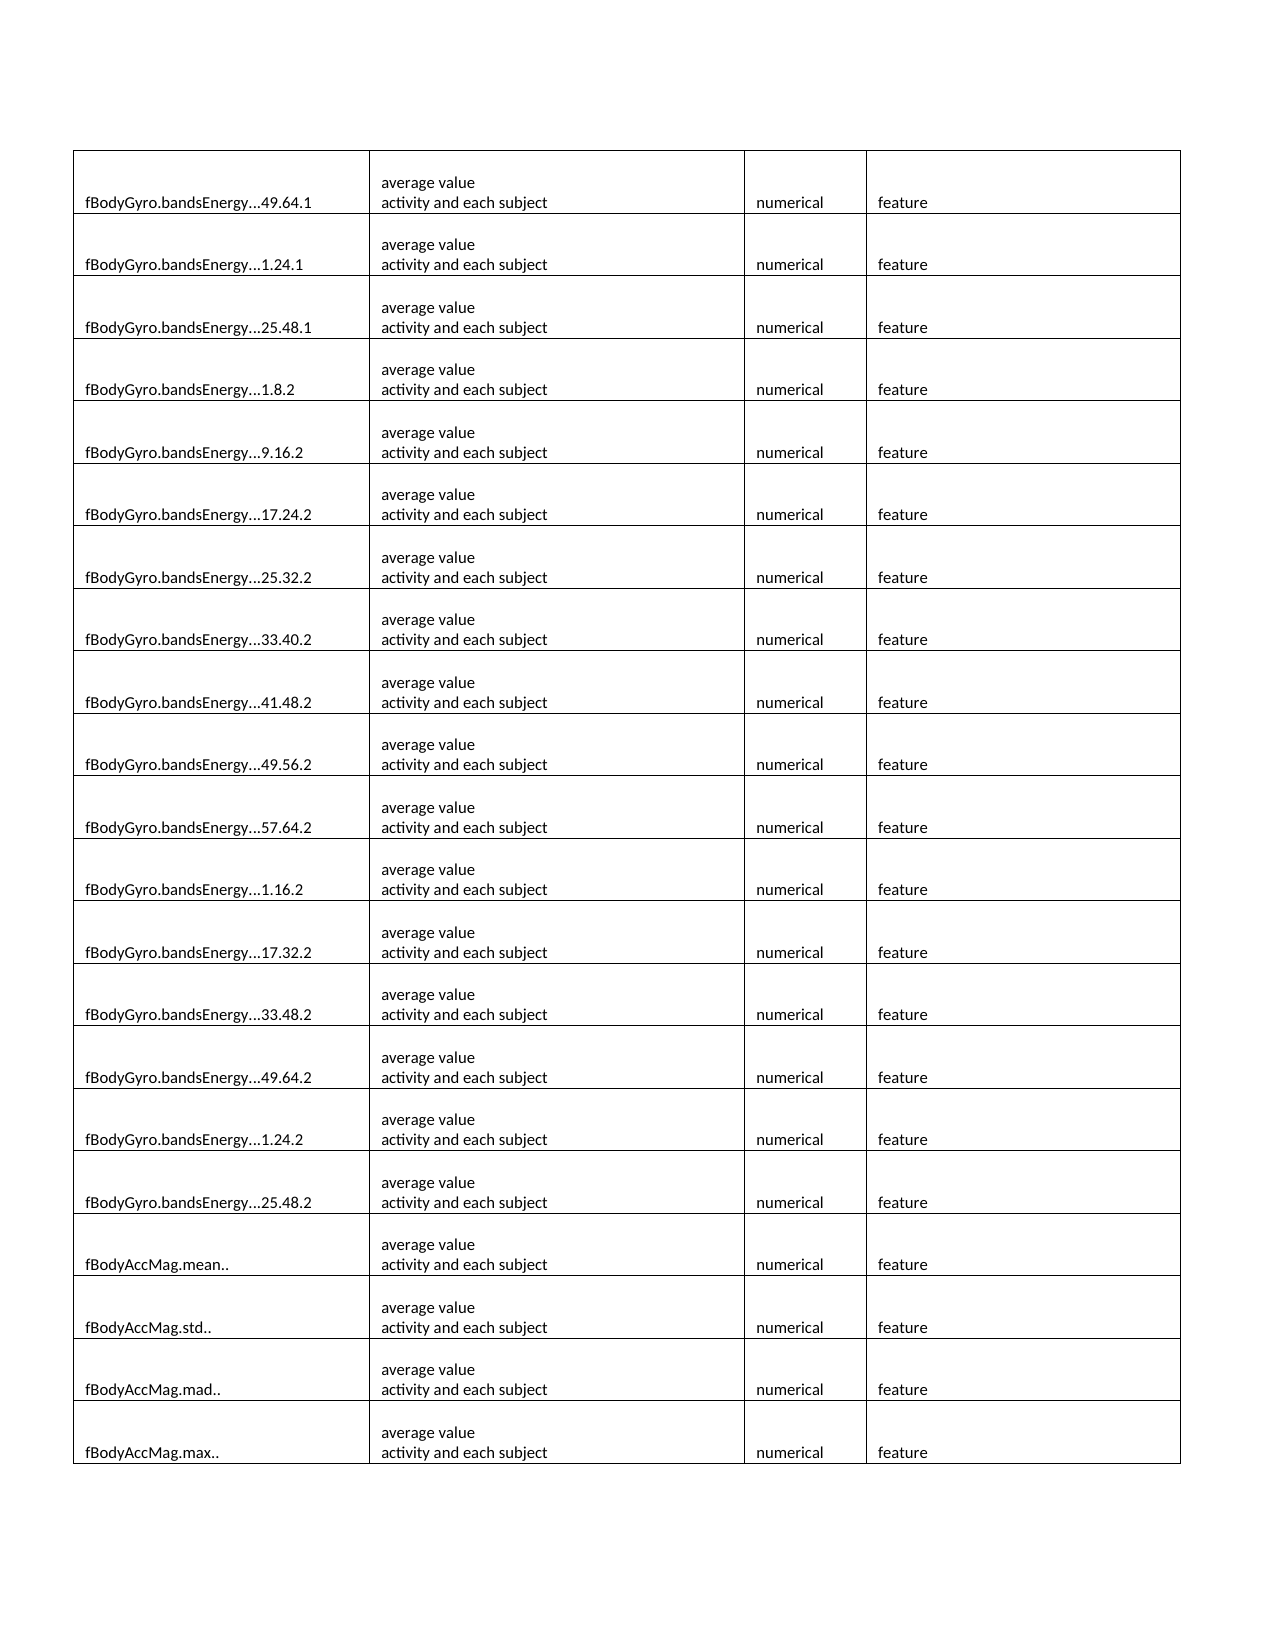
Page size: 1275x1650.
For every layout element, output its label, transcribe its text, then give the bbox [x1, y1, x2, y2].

table_cell feature [867, 1214, 1180, 1275]
table_cell numerical [745, 276, 866, 337]
table_cell average value activity and each subject [370, 1026, 744, 1087]
table_cell feature [867, 1026, 1180, 1087]
table_cell numerical [745, 1089, 866, 1150]
table_cell feature [867, 901, 1180, 962]
table_cell fBodyGyro.bandsEnergy...17.32.2 [74, 901, 369, 962]
table_cell fBodyGyro.bandsEnergy...17.24.2 [74, 464, 369, 525]
table_cell average value activity and each subject [370, 839, 744, 900]
table_cell numerical [745, 1339, 866, 1400]
table_cell average value activity and each subject [370, 964, 744, 1025]
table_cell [370, 151, 744, 212]
table_cell feature [867, 1089, 1180, 1150]
table_cell feature [867, 1401, 1180, 1462]
table_cell feature [867, 214, 1180, 275]
table_cell numerical [745, 651, 866, 712]
table_cell feature [867, 964, 1180, 1025]
table_cell feature [867, 651, 1180, 712]
table_cell average value activity and each subject [370, 339, 744, 400]
table_cell fBodyGyro.bandsEnergy...25.32.2 [74, 526, 369, 587]
table_cell numerical [745, 1401, 866, 1462]
table_cell numerical [745, 901, 866, 962]
table_cell feature [867, 1339, 1180, 1400]
table_cell fBodyGyro.bandsEnergy...57.64.2 [74, 776, 369, 837]
table_cell average value activity and each subject [370, 526, 744, 587]
table_cell numerical [745, 714, 866, 775]
table_cell feature [867, 276, 1180, 337]
table_cell average value activity and each subject [370, 1276, 744, 1337]
table_cell numerical [745, 526, 866, 587]
table_cell numerical [745, 214, 866, 275]
table_cell numerical [745, 839, 866, 900]
table_cell numerical [745, 151, 866, 212]
table_cell fBodyGyro.bandsEnergy...1.8.2 [74, 339, 369, 400]
table_cell numerical [745, 964, 866, 1025]
table_cell fBodyGyro.bandsEnergy...9.16.2 [74, 401, 369, 462]
table_cell numerical [745, 1026, 866, 1087]
table_cell average value activity and each subject [370, 464, 744, 525]
table_cell feature [867, 526, 1180, 587]
table_cell average value activity and each subject [370, 1089, 744, 1150]
table_cell numerical [745, 589, 866, 650]
table_cell average value activity and each subject [370, 401, 744, 462]
table_cell fBodyAccMag.max.. [74, 1401, 369, 1462]
table_cell average value activity and each subject [370, 714, 744, 775]
table_cell feature [867, 339, 1180, 400]
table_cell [370, 1401, 744, 1462]
table_cell fBodyGyro.bandsEnergy...41.48.2 [74, 651, 369, 712]
table_cell feature [867, 1276, 1180, 1337]
table_cell fBodyGyro.bandsEnergy...49.64.1 [74, 151, 369, 212]
table_cell average value activity and each subject [370, 776, 744, 837]
table_cell feature [867, 776, 1180, 837]
table_cell fBodyGyro.bandsEnergy...1.24.2 [74, 1089, 369, 1150]
table_cell feature [867, 401, 1180, 462]
table_cell average value activity and each subject [370, 651, 744, 712]
table_cell feature [867, 151, 1180, 212]
table_cell average value activity and each subject [370, 589, 744, 650]
table_cell numerical [745, 464, 866, 525]
table_cell average value activity and each subject [370, 214, 744, 275]
table_cell numerical [745, 1214, 866, 1275]
table_cell numerical [745, 401, 866, 462]
table_cell fBodyAccMag.std.. [74, 1276, 369, 1337]
table_cell fBodyGyro.bandsEnergy...49.64.2 [74, 1026, 369, 1087]
table_cell fBodyGyro.bandsEnergy...1.16.2 [74, 839, 369, 900]
table_cell numerical [745, 1276, 866, 1337]
table_cell fBodyGyro.bandsEnergy...1.24.1 [74, 214, 369, 275]
table_cell numerical [745, 1151, 866, 1212]
table_cell average value activity and each subject [370, 901, 744, 962]
table_cell feature [867, 1151, 1180, 1212]
table_cell numerical [745, 339, 866, 400]
table_cell fBodyGyro.bandsEnergy...25.48.1 [74, 276, 369, 337]
table_cell fBodyGyro.bandsEnergy...33.40.2 [74, 589, 369, 650]
table_cell feature [867, 464, 1180, 525]
table_cell average value activity and each subject [370, 1214, 744, 1275]
table_cell feature [867, 714, 1180, 775]
table_cell fBodyGyro.bandsEnergy...33.48.2 [74, 964, 369, 1025]
table_cell average value activity and each subject [370, 1339, 744, 1400]
table_cell average value activity and each subject [370, 1151, 744, 1212]
table_cell numerical [745, 776, 866, 837]
table_cell fBodyAccMag.mean.. [74, 1214, 369, 1275]
table_cell fBodyGyro.bandsEnergy...25.48.2 [74, 1151, 369, 1212]
table_cell fBodyAccMag.mad.. [74, 1339, 369, 1400]
table_cell fBodyGyro.bandsEnergy...49.56.2 [74, 714, 369, 775]
table_cell feature [867, 589, 1180, 650]
table_cell average value activity and each subject [370, 276, 744, 337]
table_cell feature [867, 839, 1180, 900]
